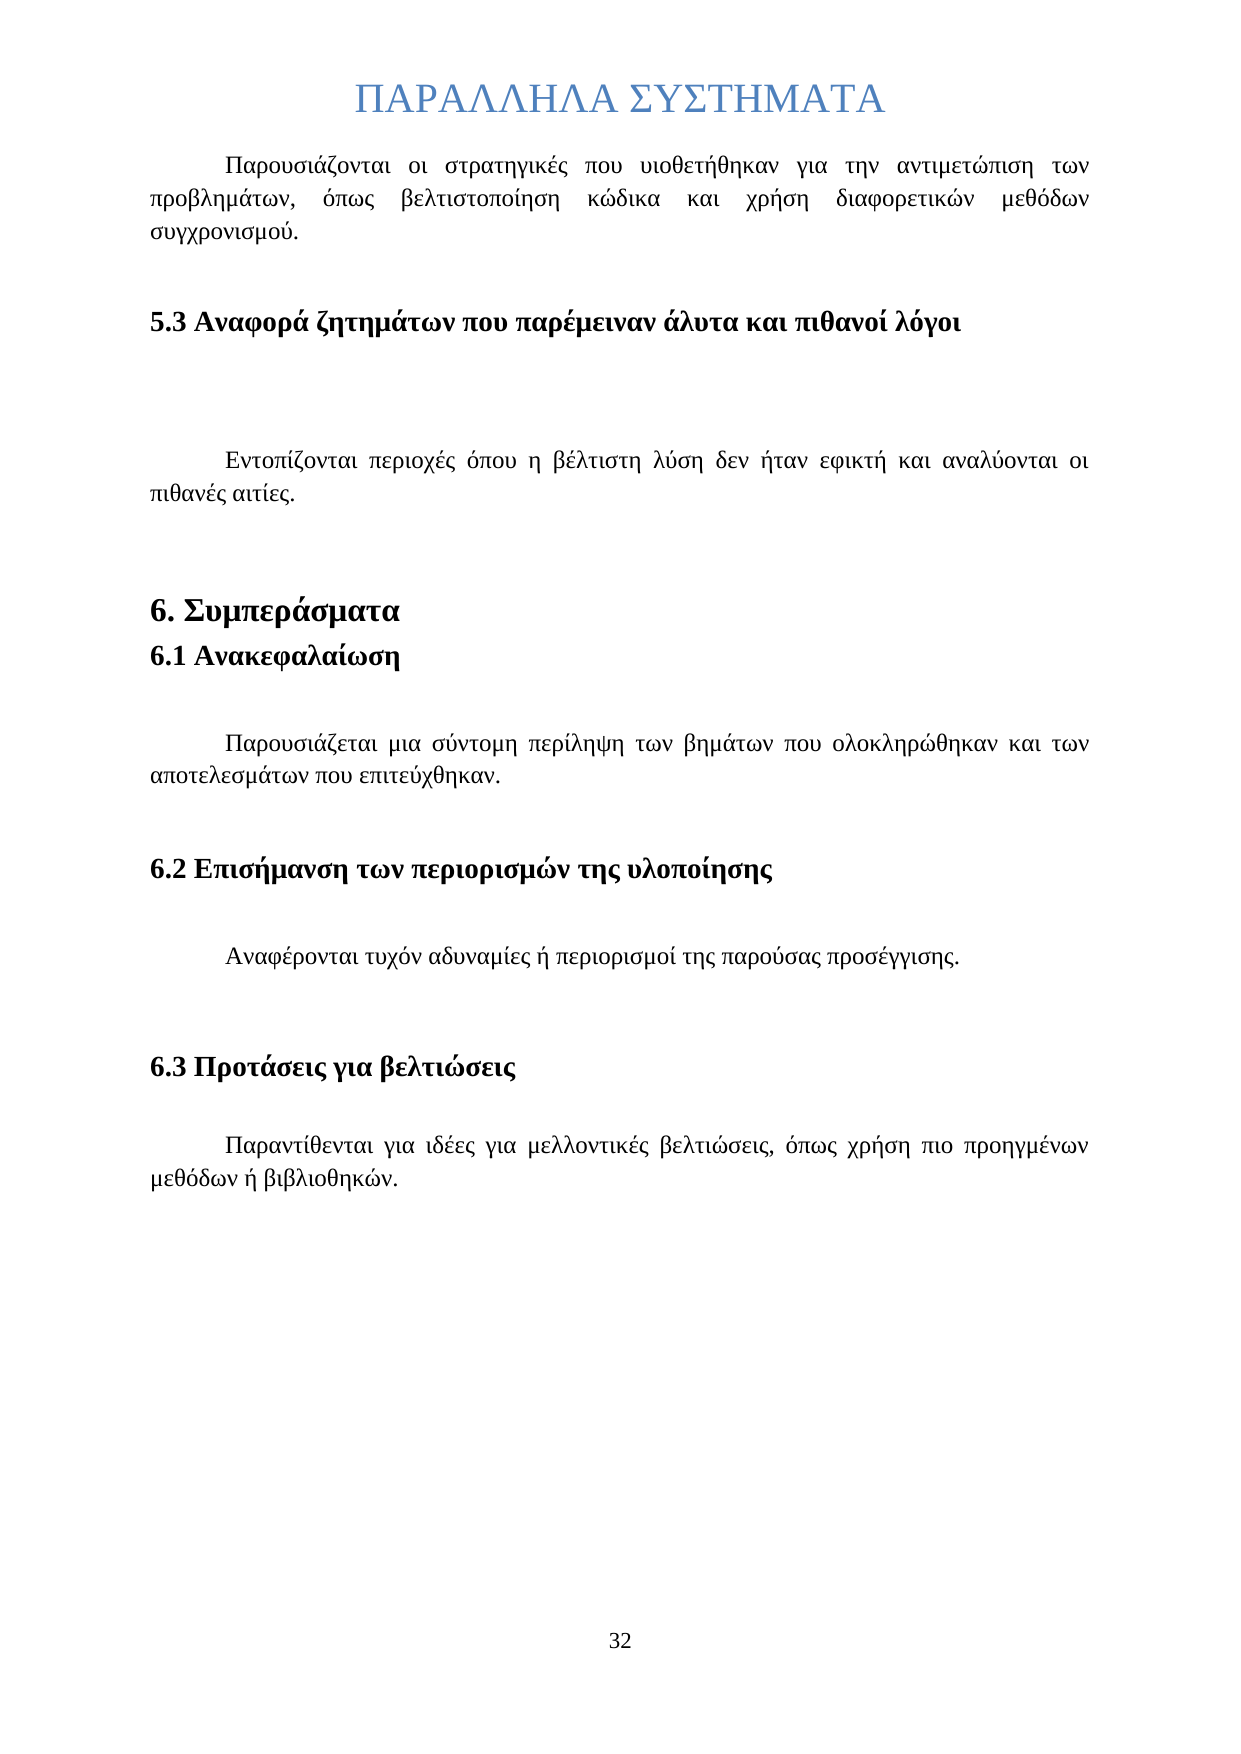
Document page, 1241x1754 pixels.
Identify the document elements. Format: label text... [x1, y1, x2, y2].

text Εντοπίζονται περιοχές όπου η βέλτιστη λύση δεν ήταν εφικτή και αναλύονται οι πιθανές αιτίες. [150, 445, 1090, 507]
text Παραντίθενται για ιδέες για μελλοντικές βελτιώσεις, όπως χρήση πιο προηγμένων μεθόδων ή βιβλιοθηκών. [150, 1130, 1090, 1192]
text Παρουσιάζονται οι στρατηγικές που υιοθετήθηκαν για την αντιμετώπιση των προβλημάτων, όπως βελτιστοποίηση κώδικα και χρήση διαφορετικών μεθόδων συγχρονισμού. [150, 150, 1090, 245]
text Παρουσιάζεται μια σύντομη περίληψη των βημάτων που ολοκληρώθηκαν και των αποτελεσμάτων που επιτεύχθηκαν. [150, 728, 1090, 789]
text Αναφέρονται τυχόν αδυναμίες ή περιορισμοί της παρούσας προσέγγισης. [150, 941, 1090, 970]
subtitle 6.3 Προτάσεις για βελτιώσεις [150, 1049, 1090, 1082]
subtitle 6. Συμπεράσματα [150, 590, 1090, 628]
subtitle 6.1 Ανακεφαλαίωση [150, 638, 1090, 672]
subtitle 5.3 Αναφορά ζητημάτων που παρέμειναν άλυτα και πιθανοί λόγοι [150, 304, 1090, 338]
subtitle 6.2 Επισήμανση των περιορισμών της υλοποίησης [150, 852, 1090, 885]
